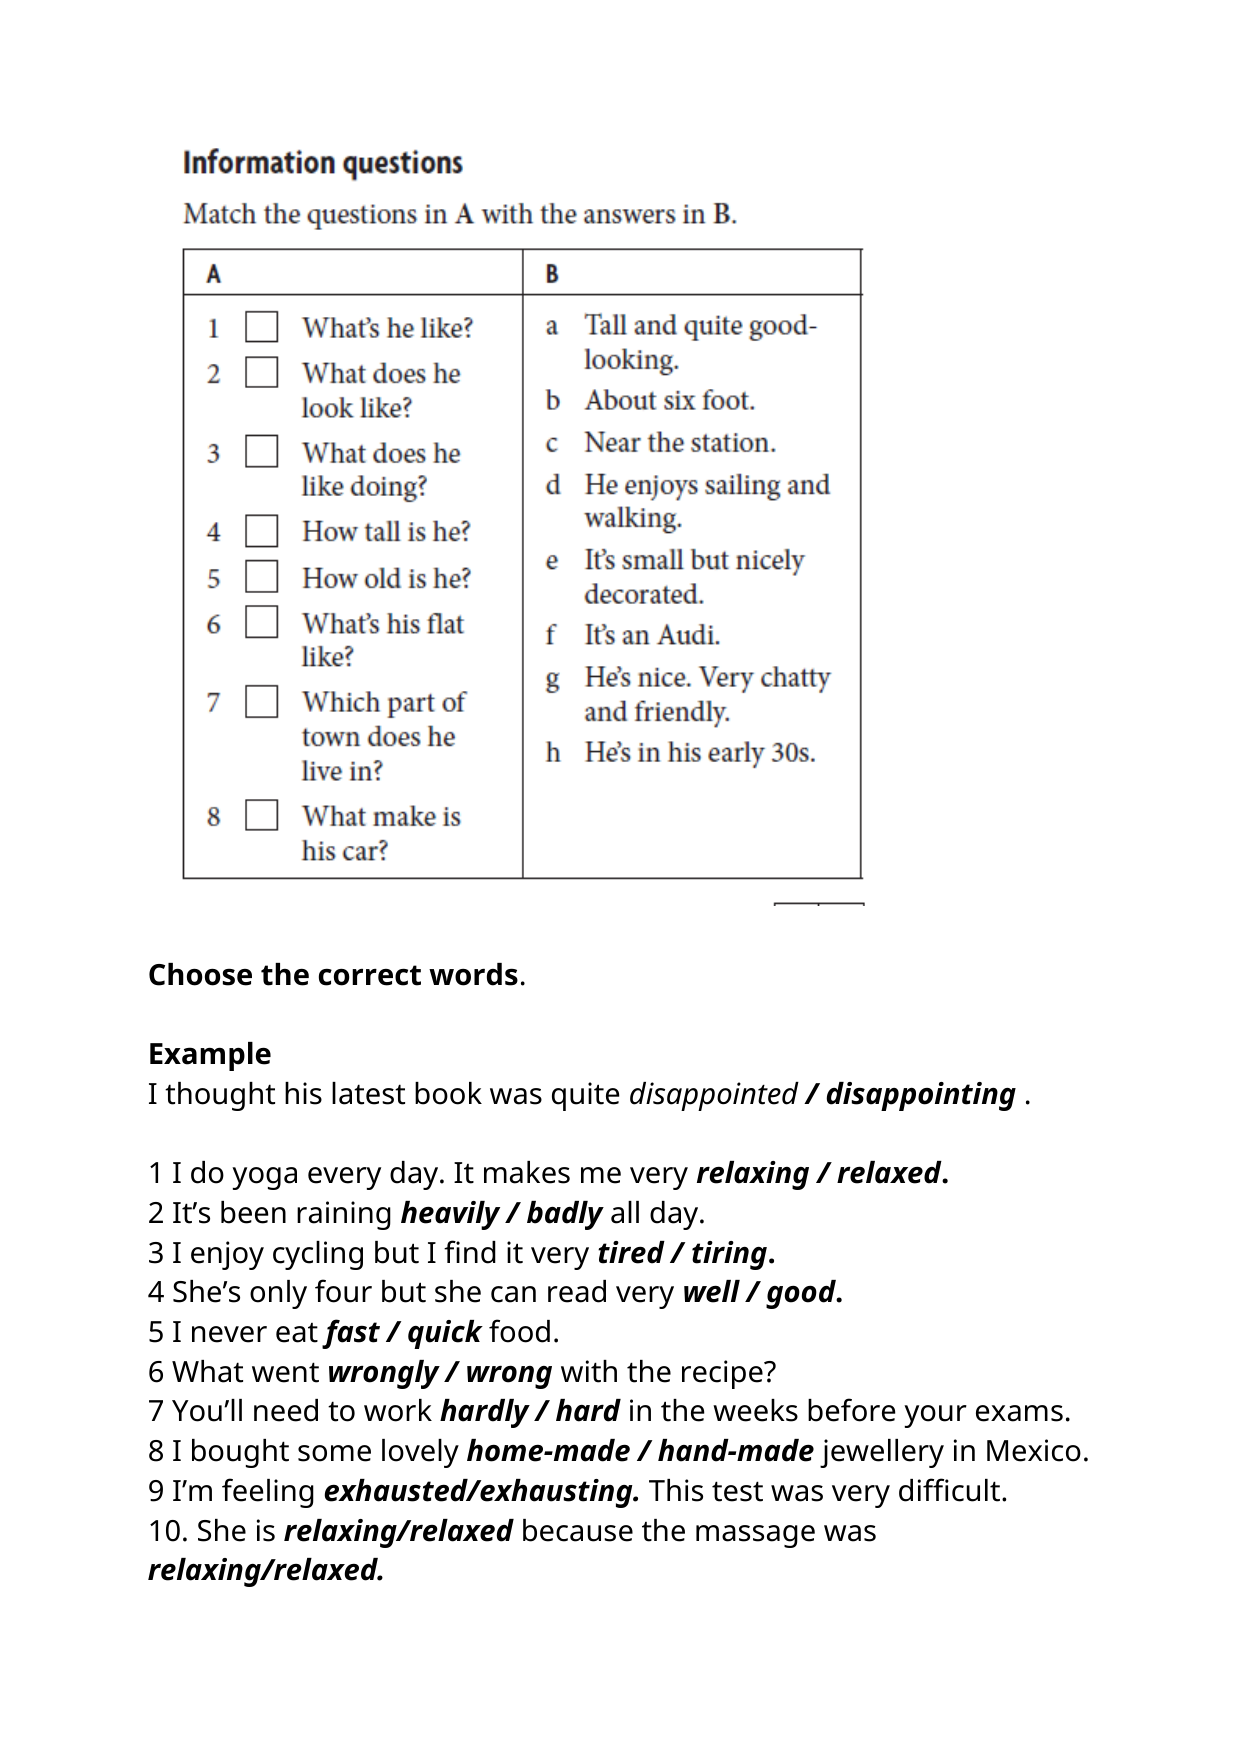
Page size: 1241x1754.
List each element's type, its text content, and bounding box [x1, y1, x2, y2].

text 9 I’m feeling exhausted/exhausting. This test was very difficult. [148, 1470, 1093, 1510]
text 6 What went wrongly / wrong with the recipe? [148, 1351, 1093, 1391]
text I thought his latest book was quite disappointed / disappointing . [148, 1073, 1093, 1113]
text 7 You’ll need to work hardly / hard in the weeks before your exams. [148, 1391, 1093, 1430]
text 3 I enjoy cycling but I find it very tired / tiring. [148, 1232, 1093, 1272]
text Example [148, 1033, 1093, 1073]
picture [147, 147, 890, 906]
text 5 I never eat fast / quick food. [148, 1311, 1093, 1351]
text 1 I do yoga every day. It makes me very relaxing / relaxed. [148, 1153, 1093, 1192]
text 2 It’s been raining heavily / badly all day. [148, 1192, 1093, 1232]
text Choose the correct words. [148, 954, 1093, 994]
text 4 She’s only four but she can read very well / good. [148, 1272, 1093, 1311]
text 10. She is relaxing/relaxed because the massage was relaxing/relaxed. [148, 1510, 1093, 1589]
text 8 I bought some lovely home-made / hand-made jewellery in Mexico. [148, 1430, 1093, 1470]
